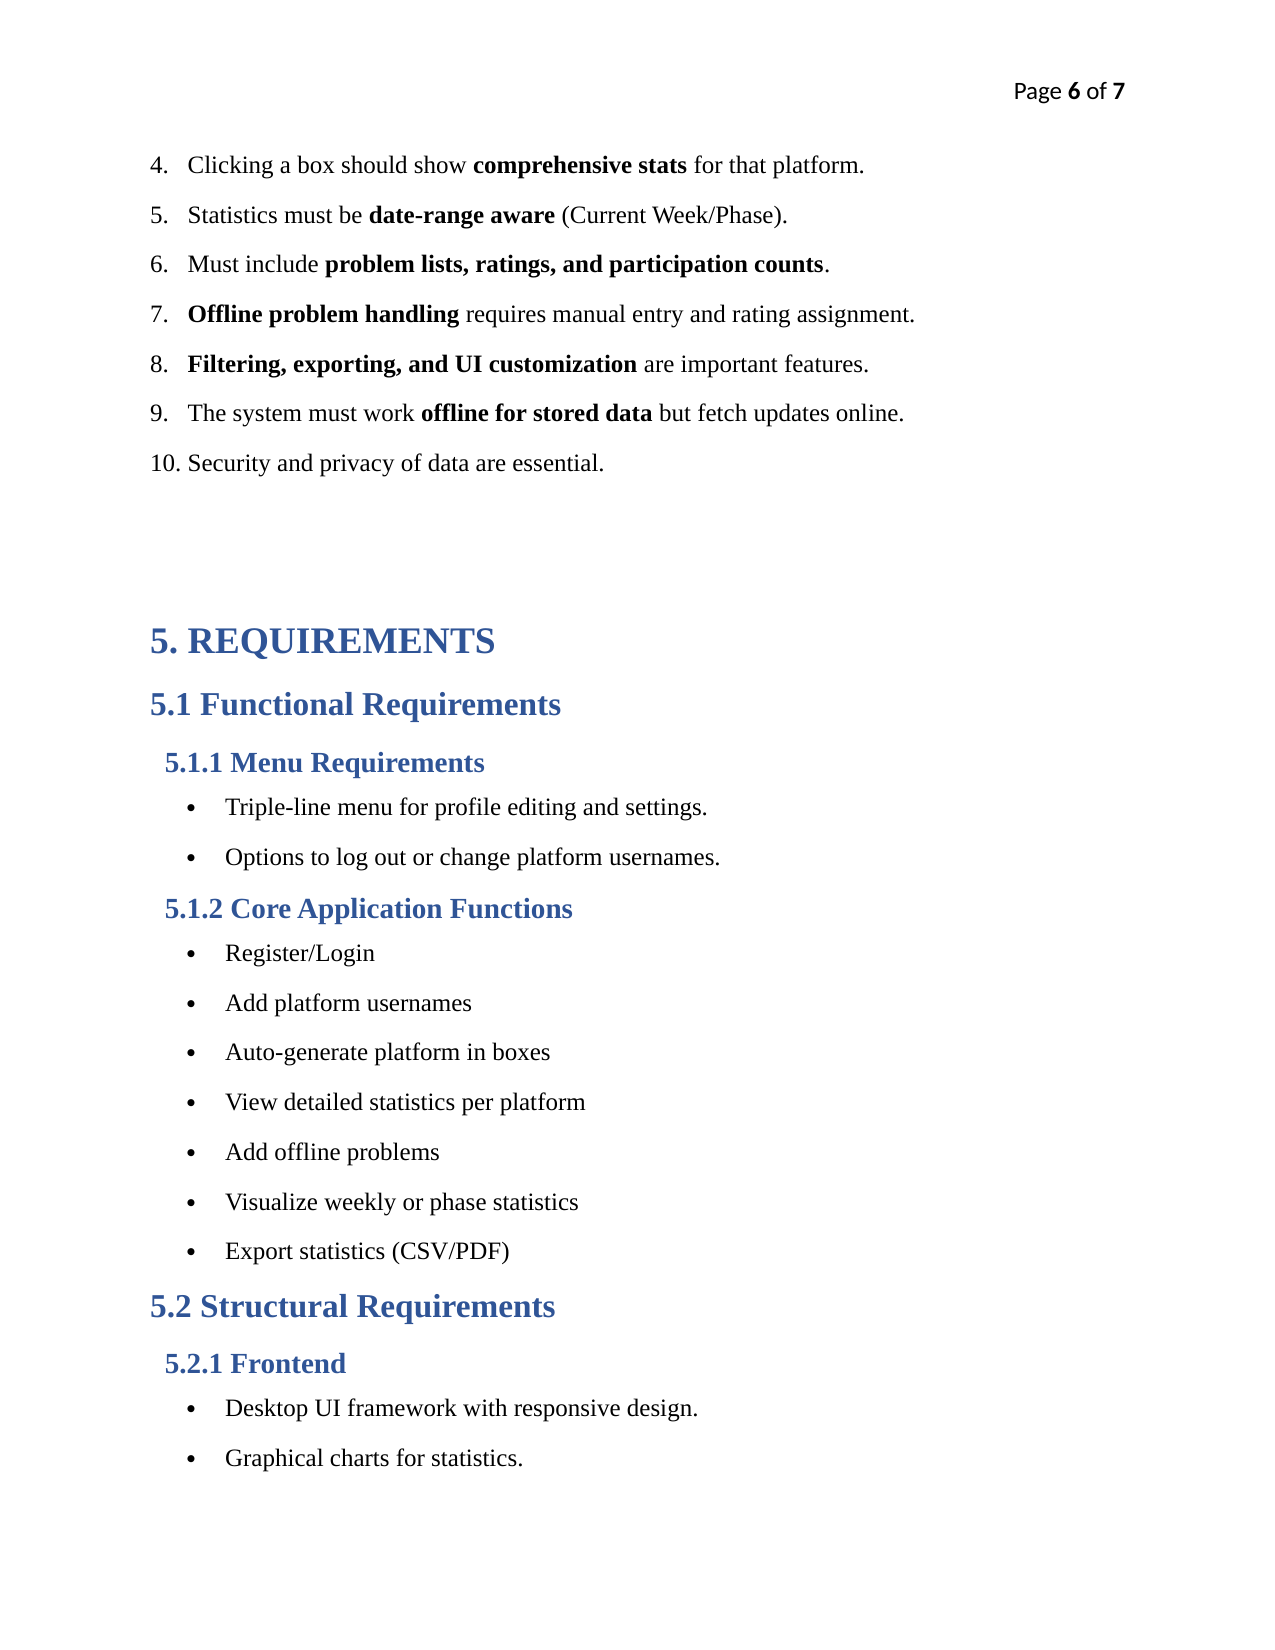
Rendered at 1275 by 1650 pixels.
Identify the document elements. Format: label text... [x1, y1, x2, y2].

list Register/Login [187, 938, 1125, 967]
list Visualize weekly or phase statistics [187, 1187, 1125, 1215]
list Security and privacy of data are essential. [150, 448, 1125, 477]
list Desktop UI framework with responsive design. [187, 1393, 1125, 1422]
list Auto-generate platform in boxes [187, 1037, 1125, 1066]
subtitle 5. REQUIREMENTS [150, 618, 1125, 661]
list Statistics must be date-range aware (Current Week/Phase). [150, 200, 1125, 228]
subtitle 5.1 Functional Requirements [150, 684, 1125, 723]
list Filtering, exporting, and UI customization are important features. [150, 349, 1125, 377]
list Add platform usernames [187, 988, 1125, 1017]
subtitle 5.2 Structural Requirements [150, 1286, 1125, 1324]
list Graphical charts for statistics. [187, 1443, 1125, 1472]
list The system must work offline for stored data but fetch updates online. [150, 398, 1125, 427]
subtitle 5.1.2 Core Application Functions [150, 891, 1125, 925]
list Options to log out or change platform usernames. [187, 842, 1125, 870]
list Offline problem handling requires manual entry and rating assignment. [150, 299, 1125, 328]
subtitle 5.2.1 Frontend [150, 1347, 1125, 1380]
list Must include problem lists, ratings, and participation counts. [150, 249, 1125, 278]
list Export statistics (CSV/PDF) [187, 1236, 1125, 1265]
subtitle 5.1.1 Menu Requirements [150, 745, 1125, 778]
list View detailed statistics per platform [187, 1087, 1125, 1116]
list Triple-line menu for profile editing and settings. [187, 792, 1125, 821]
list Clicking a box should show comprehensive stats for that platform. [150, 150, 1125, 179]
list Add offline problems [187, 1137, 1125, 1166]
